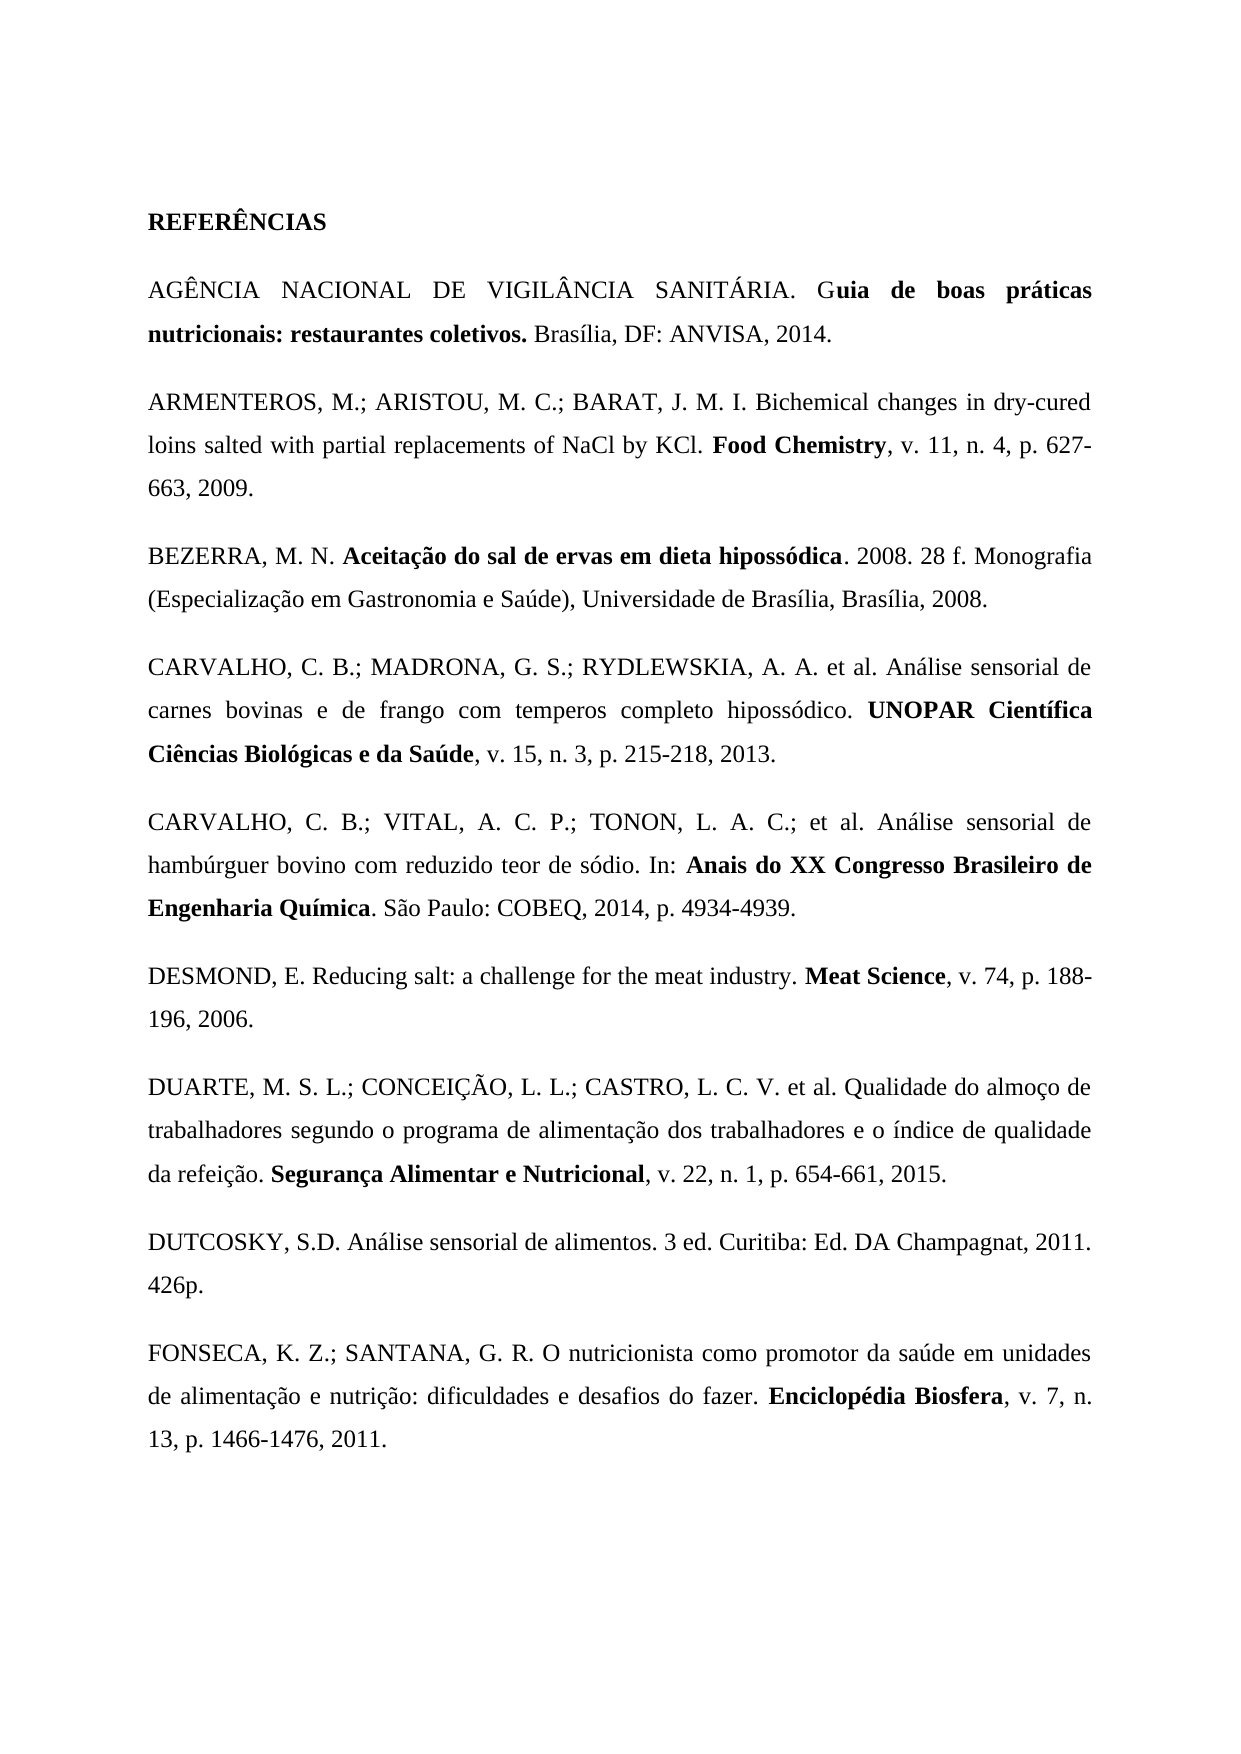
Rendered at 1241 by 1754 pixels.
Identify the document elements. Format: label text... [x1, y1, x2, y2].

text BEZERRA, M. N. Aceitação do sal de ervas em dieta hipossódica. 2008. 28 f. Monografia (Especialização em Gastronomia e Saúde), Universidade de Brasília, Brasília, 2008. [148, 541, 1092, 613]
text ARMENTEROS, M.; ARISTOU, M. C.; BARAT, J. M. I. Bichemical changes in dry-cured loins salted with partial replacements of NaCl by KCl. Food Chemistry, v. 11, n. 4, p. 627-663, 2009. [148, 387, 1092, 502]
text AGÊNCIA NACIONAL DE VIGILÂNCIA SANITÁRIA. Guia de boas práticas nutricionais: restaurantes coletivos. Brasília, DF: ANVISA, 2014. [148, 276, 1092, 347]
text REFERÊNCIAS [148, 207, 1092, 236]
text FONSECA, K. Z.; SANTANA, G. R. O nutricionista como promotor da saúde em unidades de alimentação e nutrição: dificuldades e desafios do fazer. Enciclopédia Biosfera, v. 7, n. 13, p. 1466-1476, 2011. [148, 1338, 1092, 1453]
text DESMOND, E. Reducing salt: a challenge for the meat industry. Meat Science, v. 74, p. 188-196, 2006. [148, 961, 1092, 1033]
text CARVALHO, C. B.; MADRONA, G. S.; RYDLEWSKIA, A. A. et al. Análise sensorial de carnes bovinas e de frango com temperos completo hipossódico. UNOPAR Científica Ciências Biológicas e da Saúde, v. 15, n. 3, p. 215-218, 2013. [148, 652, 1092, 767]
text DUTCOSKY, S.D. Análise sensorial de alimentos. 3 ed. Curitiba: Ed. DA Champagnat, 2011. 426p. [148, 1227, 1092, 1299]
text CARVALHO, C. B.; VITAL, A. C. P.; TONON, L. A. C.; et al. Análise sensorial de hambúrguer bovino com reduzido teor de sódio. In: Anais do XX Congresso Brasileiro de Engenharia Química. São Paulo: COBEQ, 2014, p. 4934-4939. [148, 807, 1092, 922]
text DUARTE, M. S. L.; CONCEIÇÃO, L. L.; CASTRO, L. C. V. et al. Qualidade do almoço de trabalhadores segundo o programa de alimentação dos trabalhadores e o índice de qualidade da refeição. Segurança Alimentar e Nutricional, v. 22, n. 1, p. 654-661, 2015. [148, 1072, 1092, 1187]
